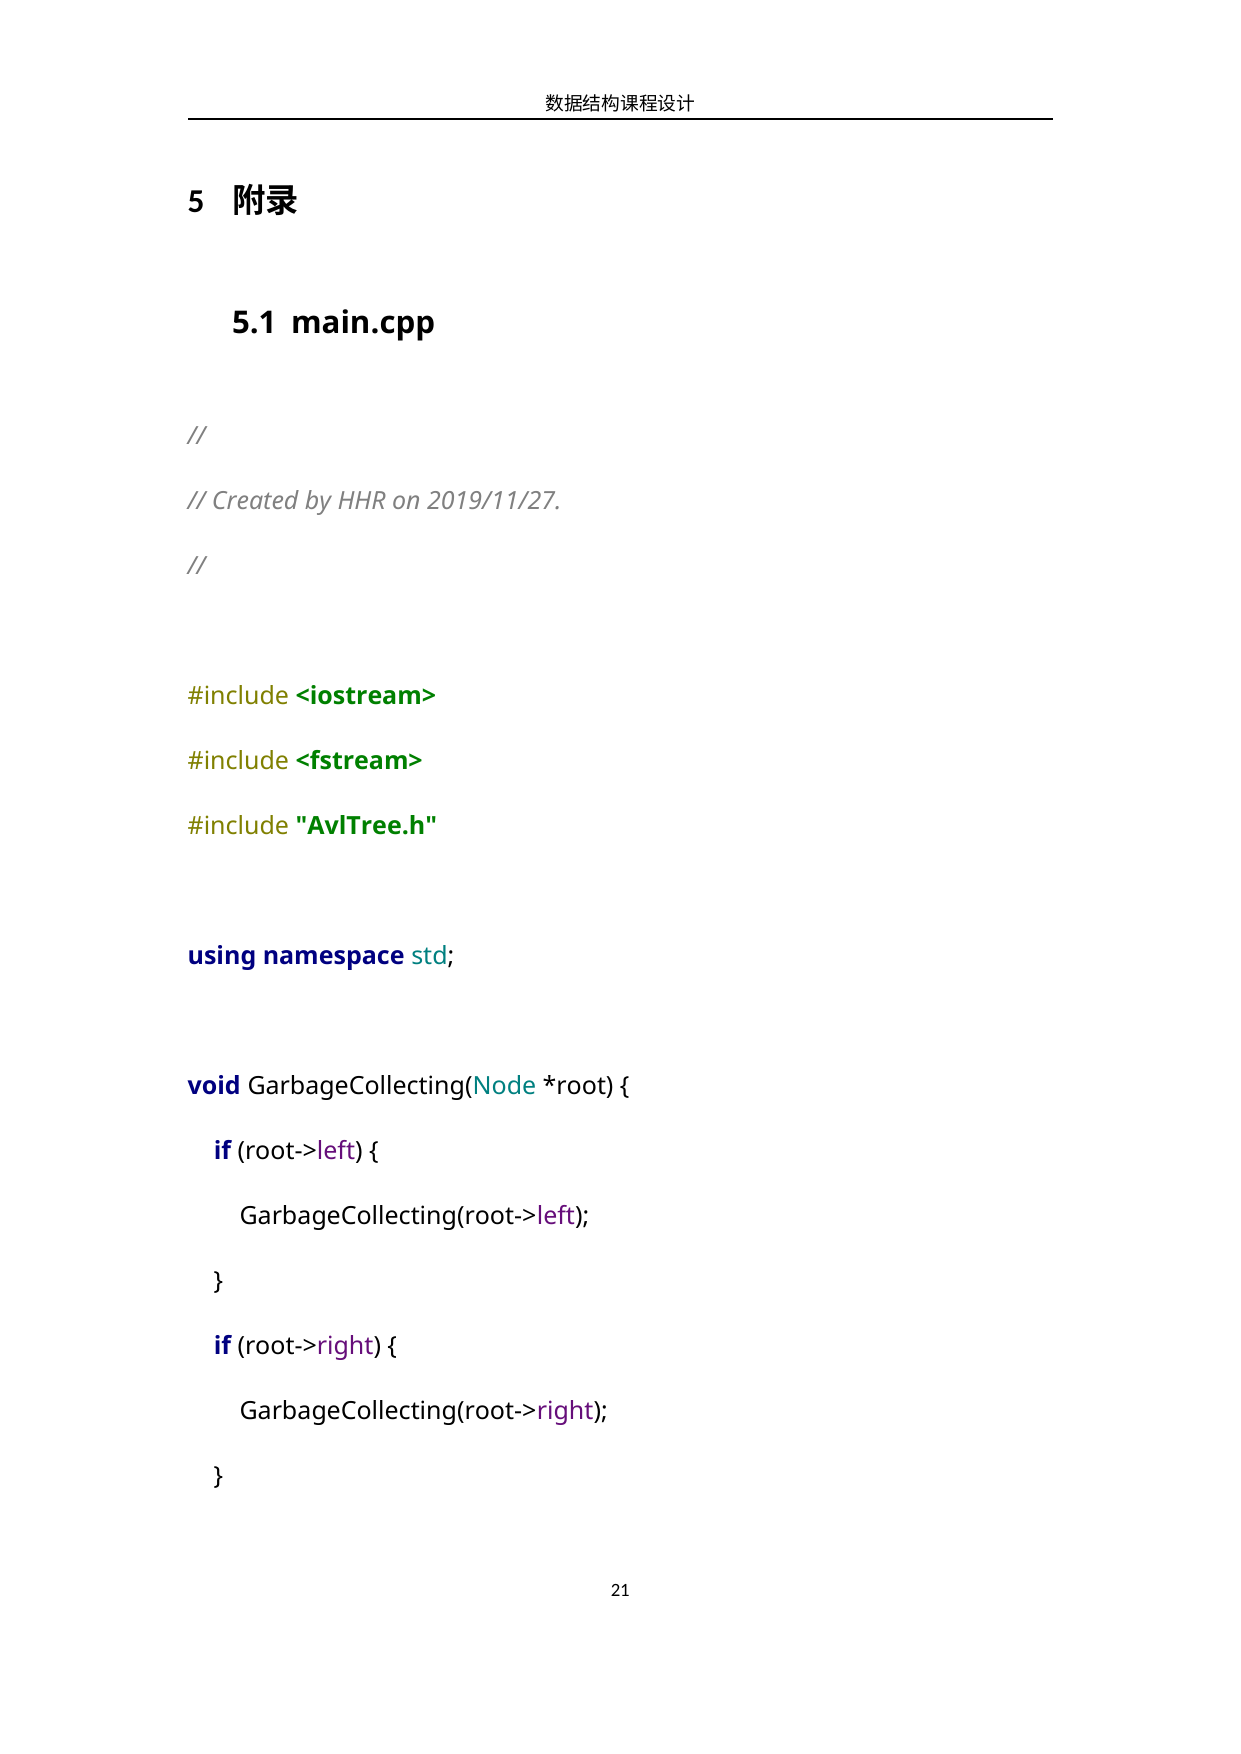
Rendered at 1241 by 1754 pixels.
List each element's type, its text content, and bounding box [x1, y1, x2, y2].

subtitle 附录 [187, 165, 1053, 230]
subtitle main.cpp [232, 289, 1053, 354]
